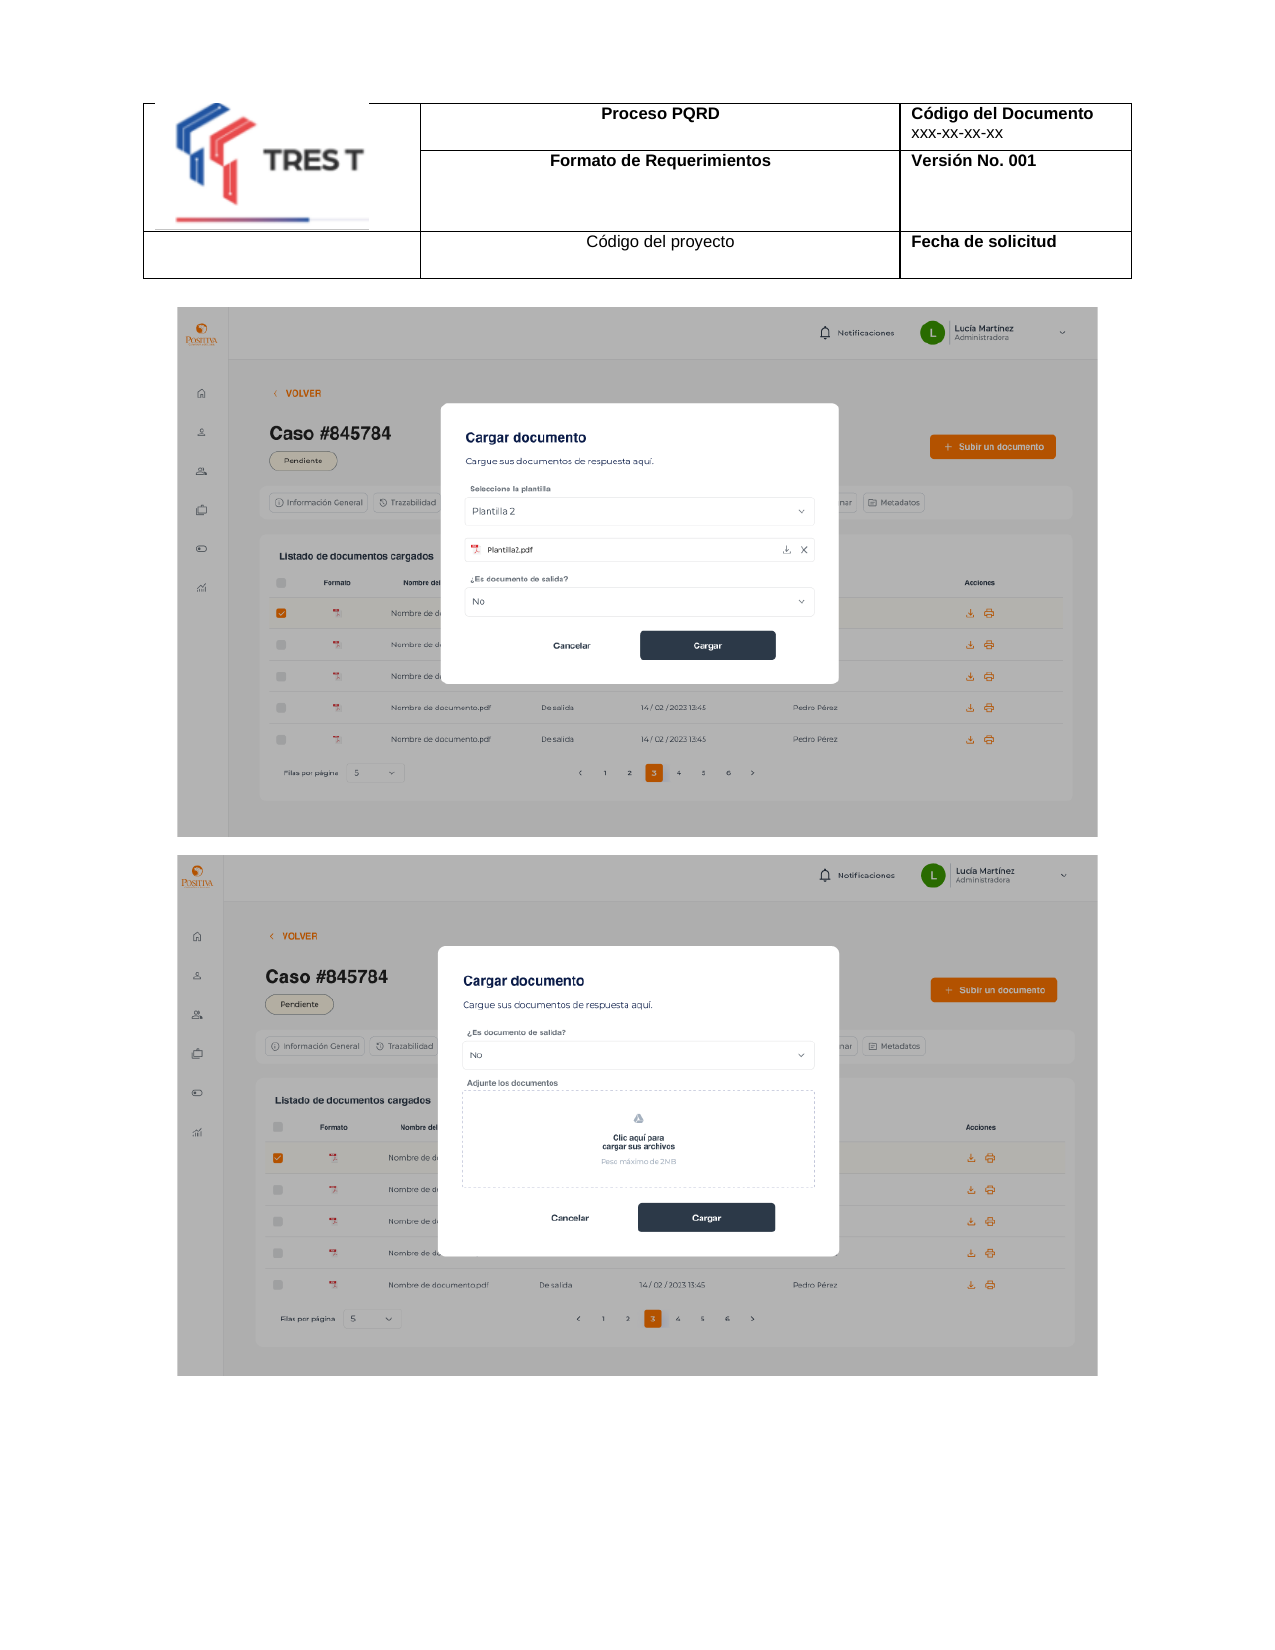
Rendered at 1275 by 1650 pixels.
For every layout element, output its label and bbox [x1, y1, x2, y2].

picture [155, 103, 369, 231]
picture [177, 307, 1098, 837]
picture [177, 855, 1098, 1376]
